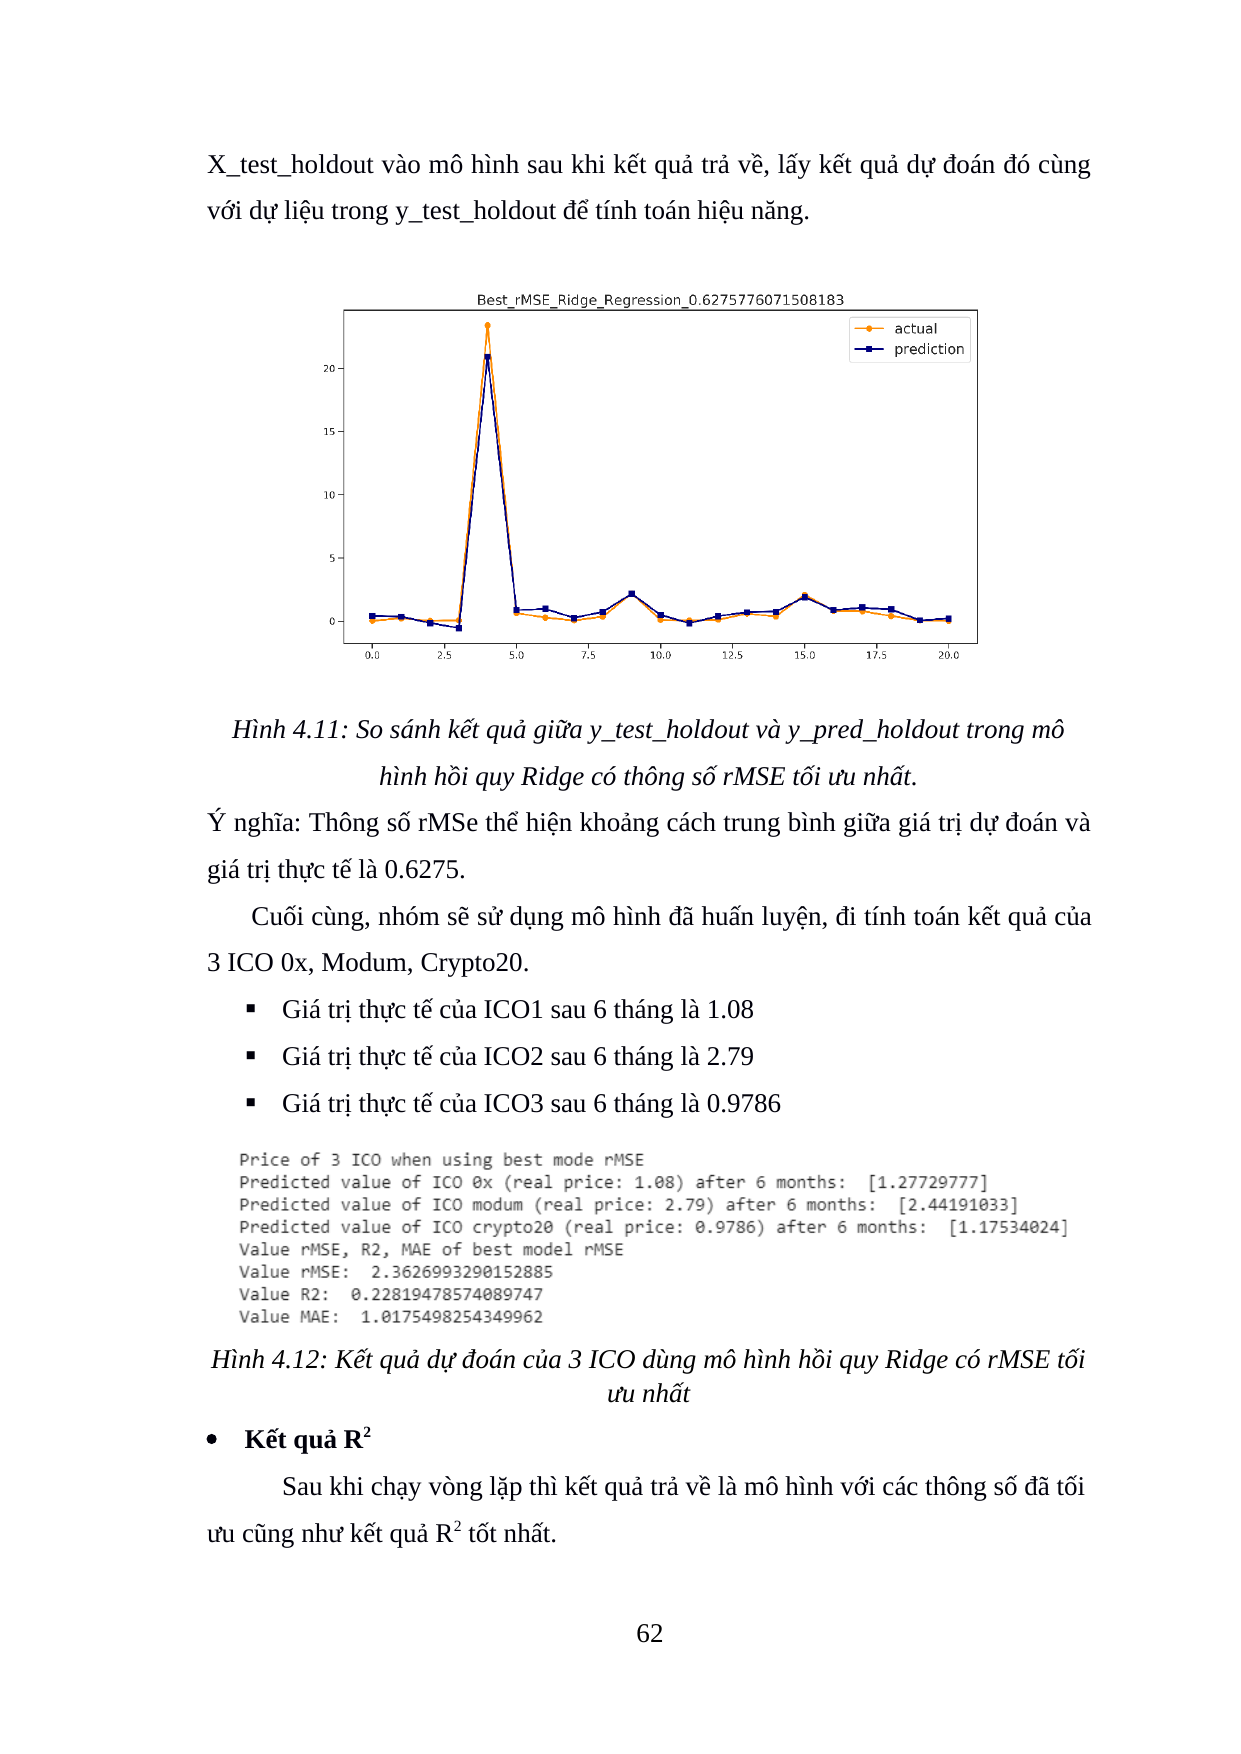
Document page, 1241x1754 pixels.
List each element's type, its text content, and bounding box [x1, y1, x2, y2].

list Giá trị thực tế của ICO3 sau 6 tháng là 0.9786 [244, 1087, 1092, 1118]
list Hình 4.11: So sánh kết quả giữa y_test_holdout và y_pred_holdout trong mô hình hồi quy Ridge có thông số rMSE tối ưu nhất. [207, 713, 1092, 791]
subtitle Hình 4.12: Kết quả dự đoán của 3 ICO dùng mô hình hồi quy Ridge có rMSE tối ưu nhất [207, 1343, 1092, 1408]
picture [233, 1150, 1067, 1328]
list Giá trị thực tế của ICO2 sau 6 tháng là 2.79 [244, 1040, 1092, 1071]
list Sau khi chạy vòng lặp thì kết quả trả về là mô hình với các thông số đã tối ưu cũng như kết quả R2 tốt nhất. [207, 1470, 1092, 1548]
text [207, 148, 1092, 226]
list Cuối cùng, nhóm sẽ sử dụng mô hình đã huấn luyện, đi tính toán kết quả của 3 ICO 0x, Modum, Crypto20. [207, 900, 1092, 978]
list Giá trị thực tế của ICO1 sau 6 tháng là 1.08 [244, 993, 1092, 1024]
picture [241, 257, 1059, 698]
list Kết quả R2 [207, 1423, 1092, 1454]
list Ý nghĩa: Thông số rMSe thể hiện khoảng cách trung bình giữa giá trị dự đoán và giá trị thực tế là 0.6275. [207, 807, 1092, 884]
